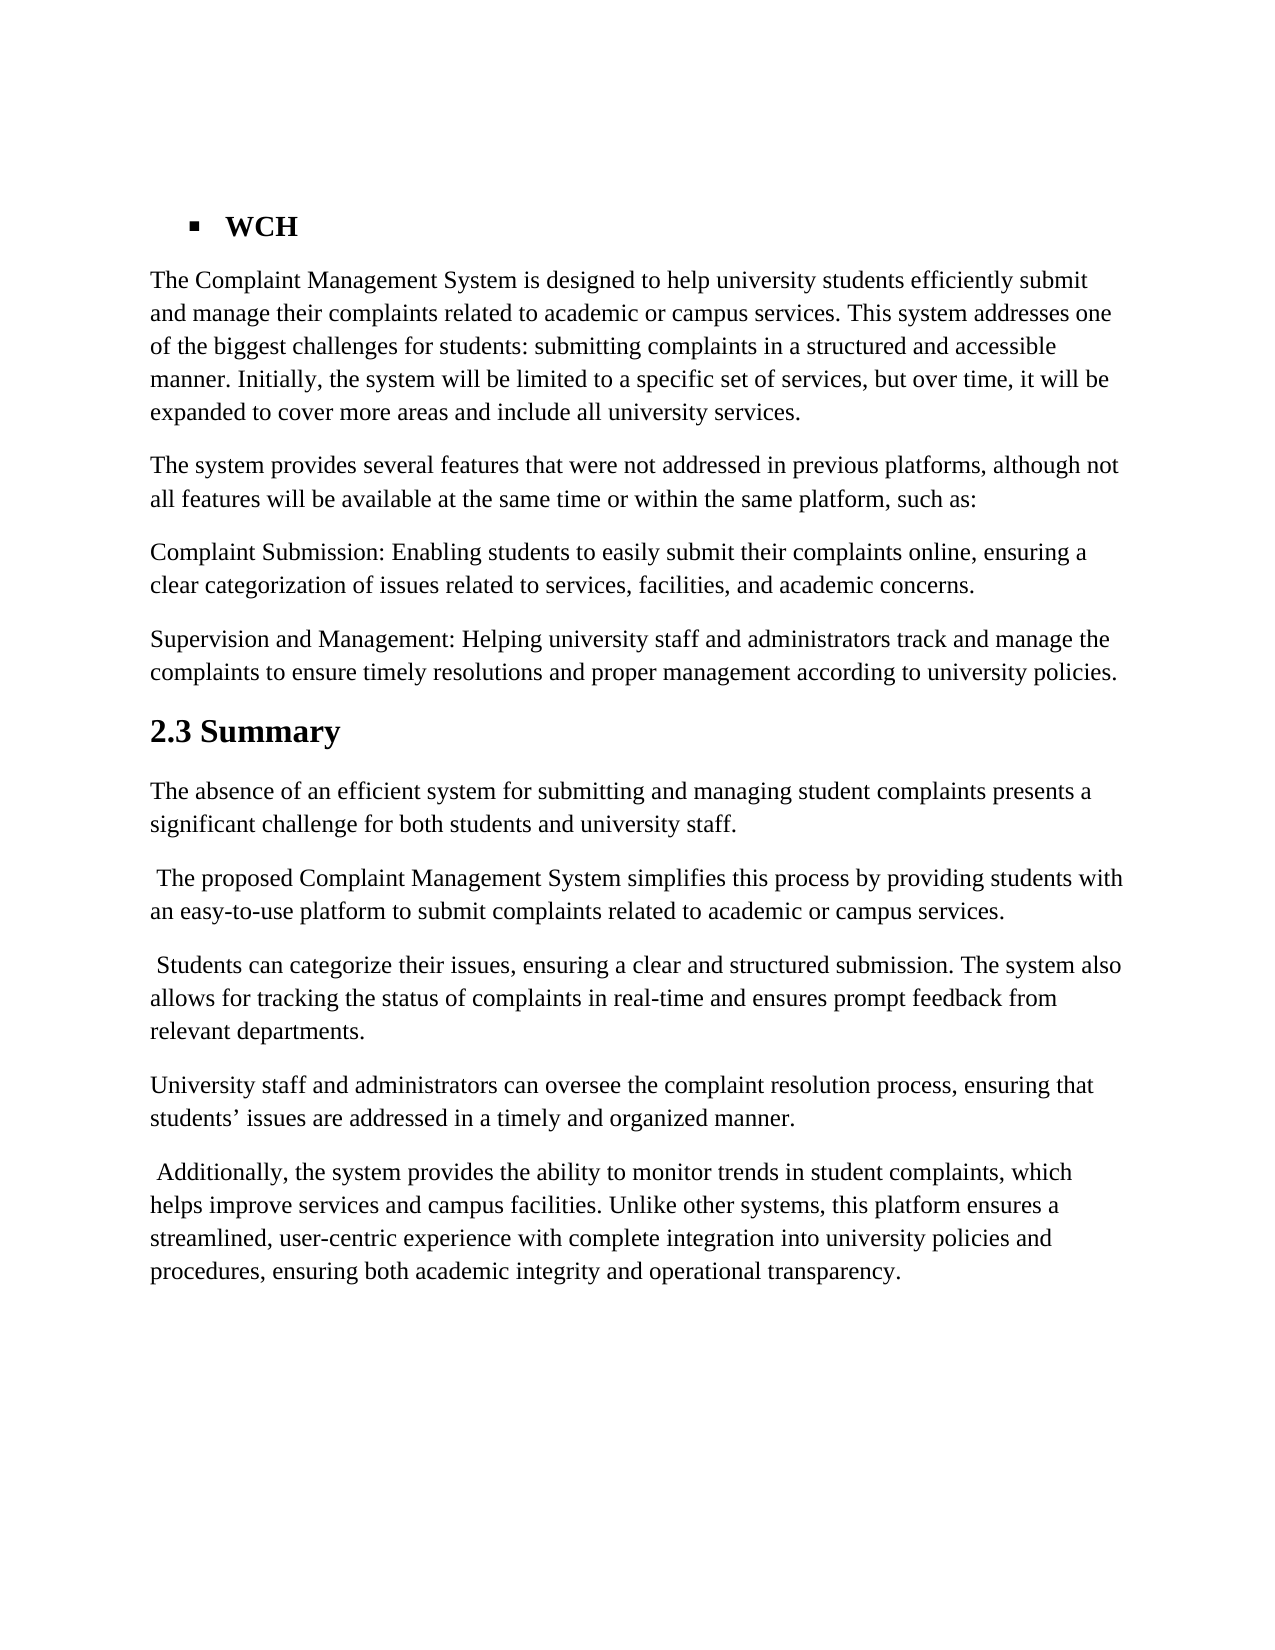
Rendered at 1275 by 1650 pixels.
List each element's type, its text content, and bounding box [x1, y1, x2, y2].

text The absence of an efficient system for submitting and managing student complaints presents a significant challenge for both students and university staff. [150, 776, 1125, 838]
text 2.3 Summary [150, 711, 1125, 749]
text The proposed Complaint Management System simplifies this process by providing students with an easy-to-use platform to submit complaints related to academic or campus services. [150, 863, 1125, 925]
text Complaint Submission: Enabling students to easily submit their complaints online, ensuring a clear categorization of issues related to services, facilities, and academic concerns. [150, 537, 1125, 599]
text Supervision and Management: Helping university staff and administrators track and manage the complaints to ensure timely resolutions and proper management according to university policies. [150, 624, 1125, 686]
text The system provides several features that were not addressed in previous platforms, although not all features will be available at the same time or within the same platform, such as: [150, 451, 1125, 512]
text University staff and administrators can oversee the complaint resolution process, ensuring that students’ issues are addressed in a timely and organized manner. [150, 1070, 1125, 1132]
text Additionally, the system provides the ability to monitor trends in student complaints, which helps improve services and campus facilities. Unlike other systems, this platform ensures a streamlined, user-centric experience with complete integration into university policies and procedures, ensuring both academic integrity and operational transparency. [150, 1157, 1125, 1284]
text Students can categorize their issues, ensuring a clear and structured submission. The system also allows for tracking the status of complaints in real-time and ensures prompt feedback from relevant departments. [150, 950, 1125, 1045]
text The Complaint Management System is designed to help university students efficiently submit and manage their complaints related to academic or campus services. This system addresses one of the biggest challenges for students: submitting complaints in a structured and accessible manner. Initially, the system will be limited to a specific set of services, but over time, it will be expanded to cover more areas and include all university services. [150, 265, 1125, 426]
list WCH [187, 209, 1125, 243]
